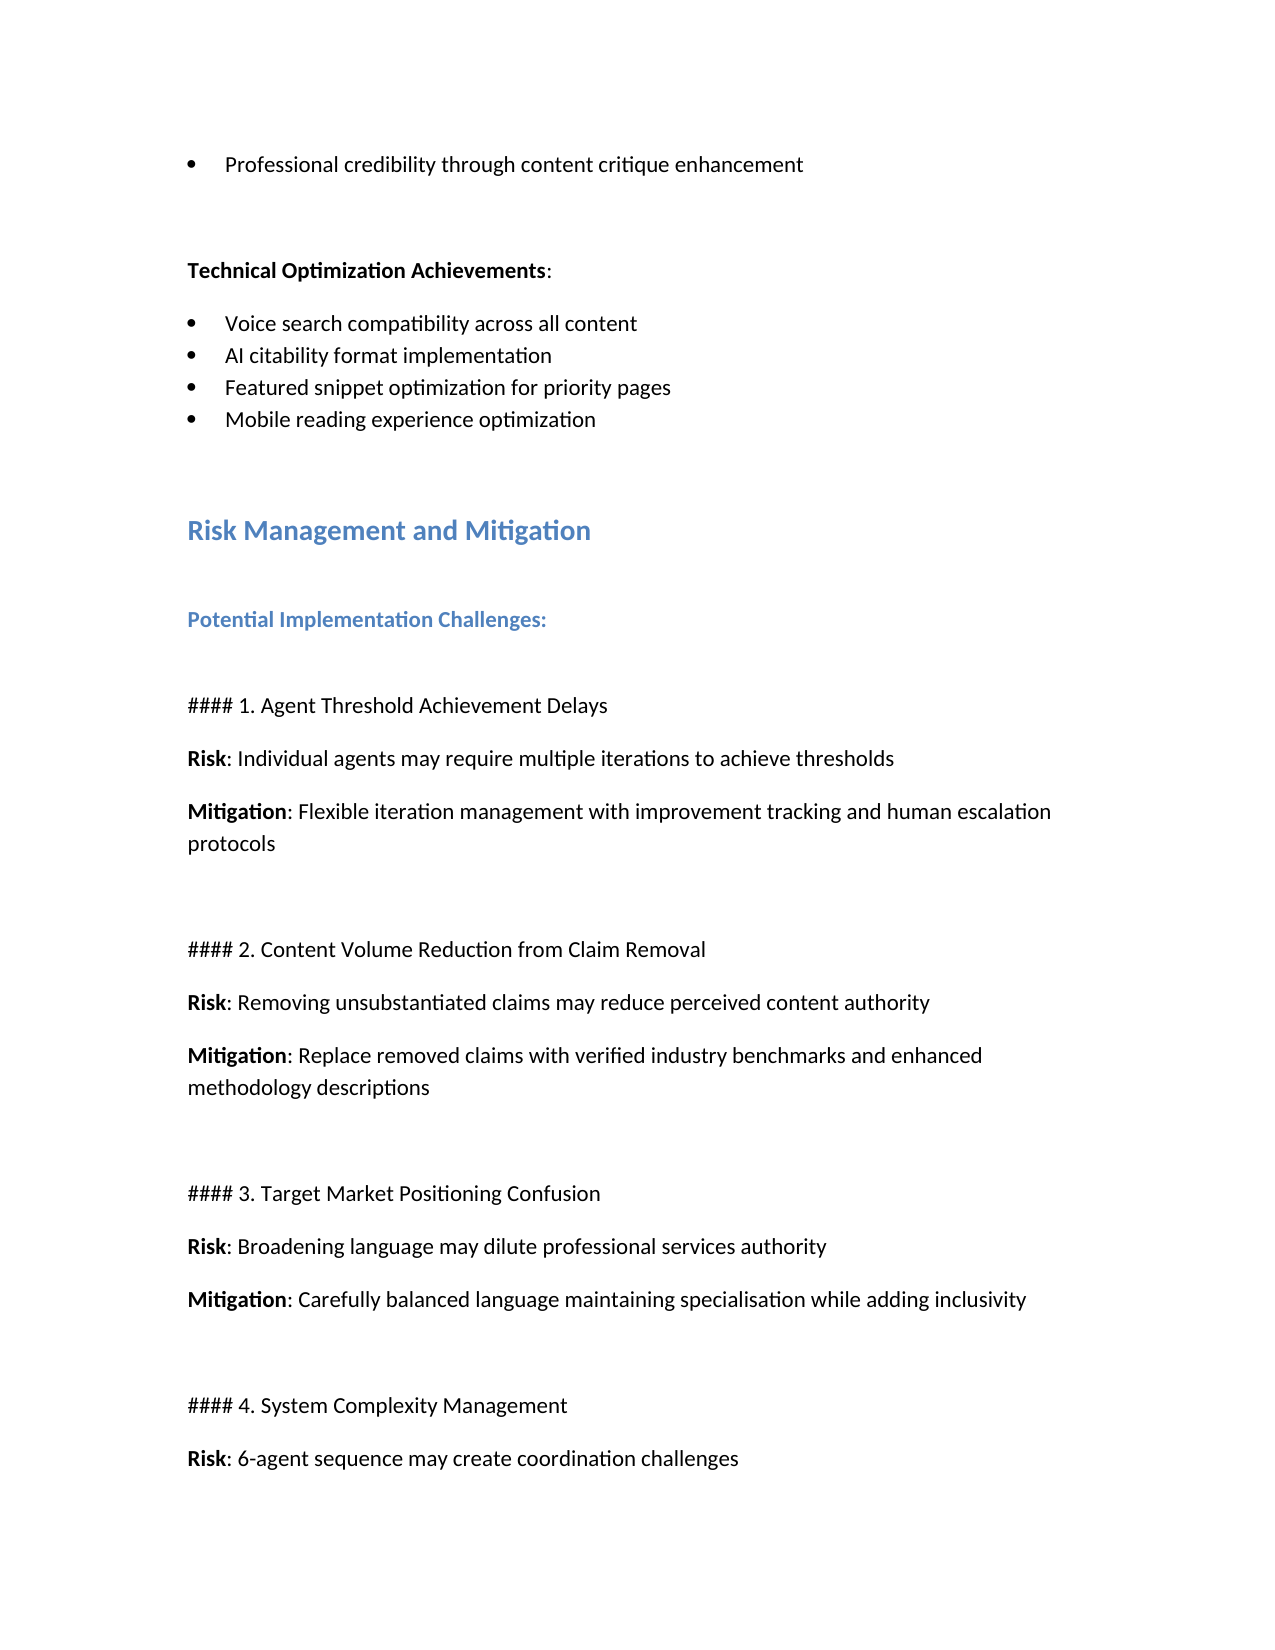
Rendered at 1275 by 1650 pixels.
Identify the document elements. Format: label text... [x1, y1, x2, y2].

text Risk: Individual agents may require multiple iterations to achieve thresholds [187, 744, 1087, 772]
text Mitigation: Carefully balanced language maintaining specialisation while adding inclusivity [187, 1285, 1087, 1313]
text Risk: 6-agent sequence may create coordination challenges [187, 1444, 1087, 1472]
list Featured snippet optimization for priority pages [187, 373, 1087, 401]
text Mitigation: Flexible iteration management with improvement tracking and human escalation protocols [187, 797, 1087, 857]
text #### 1. Agent Threshold Achievement Delays [187, 691, 1087, 719]
list Mobile reading experience optimization [187, 406, 1087, 434]
text #### 2. Content Volume Reduction from Claim Removal [187, 935, 1087, 963]
text Technical Optimization Achievements: [187, 256, 1087, 284]
text Risk: Removing unsubstantiated claims may reduce perceived content authority [187, 988, 1087, 1016]
list AI citability format implementation [187, 341, 1087, 369]
list Voice search compatibility across all content [187, 309, 1087, 337]
subtitle Risk Management and Mitigation [187, 512, 1087, 547]
text #### 3. Target Market Positioning Confusion [187, 1179, 1087, 1207]
text #### 4. System Complexity Management [187, 1391, 1087, 1419]
list Professional credibility through content critique enhancement [187, 150, 1087, 178]
text Mitigation: Replace removed claims with verified industry benchmarks and enhanced methodology descriptions [187, 1041, 1087, 1101]
text Risk: Broadening language may dilute professional services authority [187, 1232, 1087, 1260]
subtitle Potential Implementation Challenges: [187, 606, 1087, 634]
